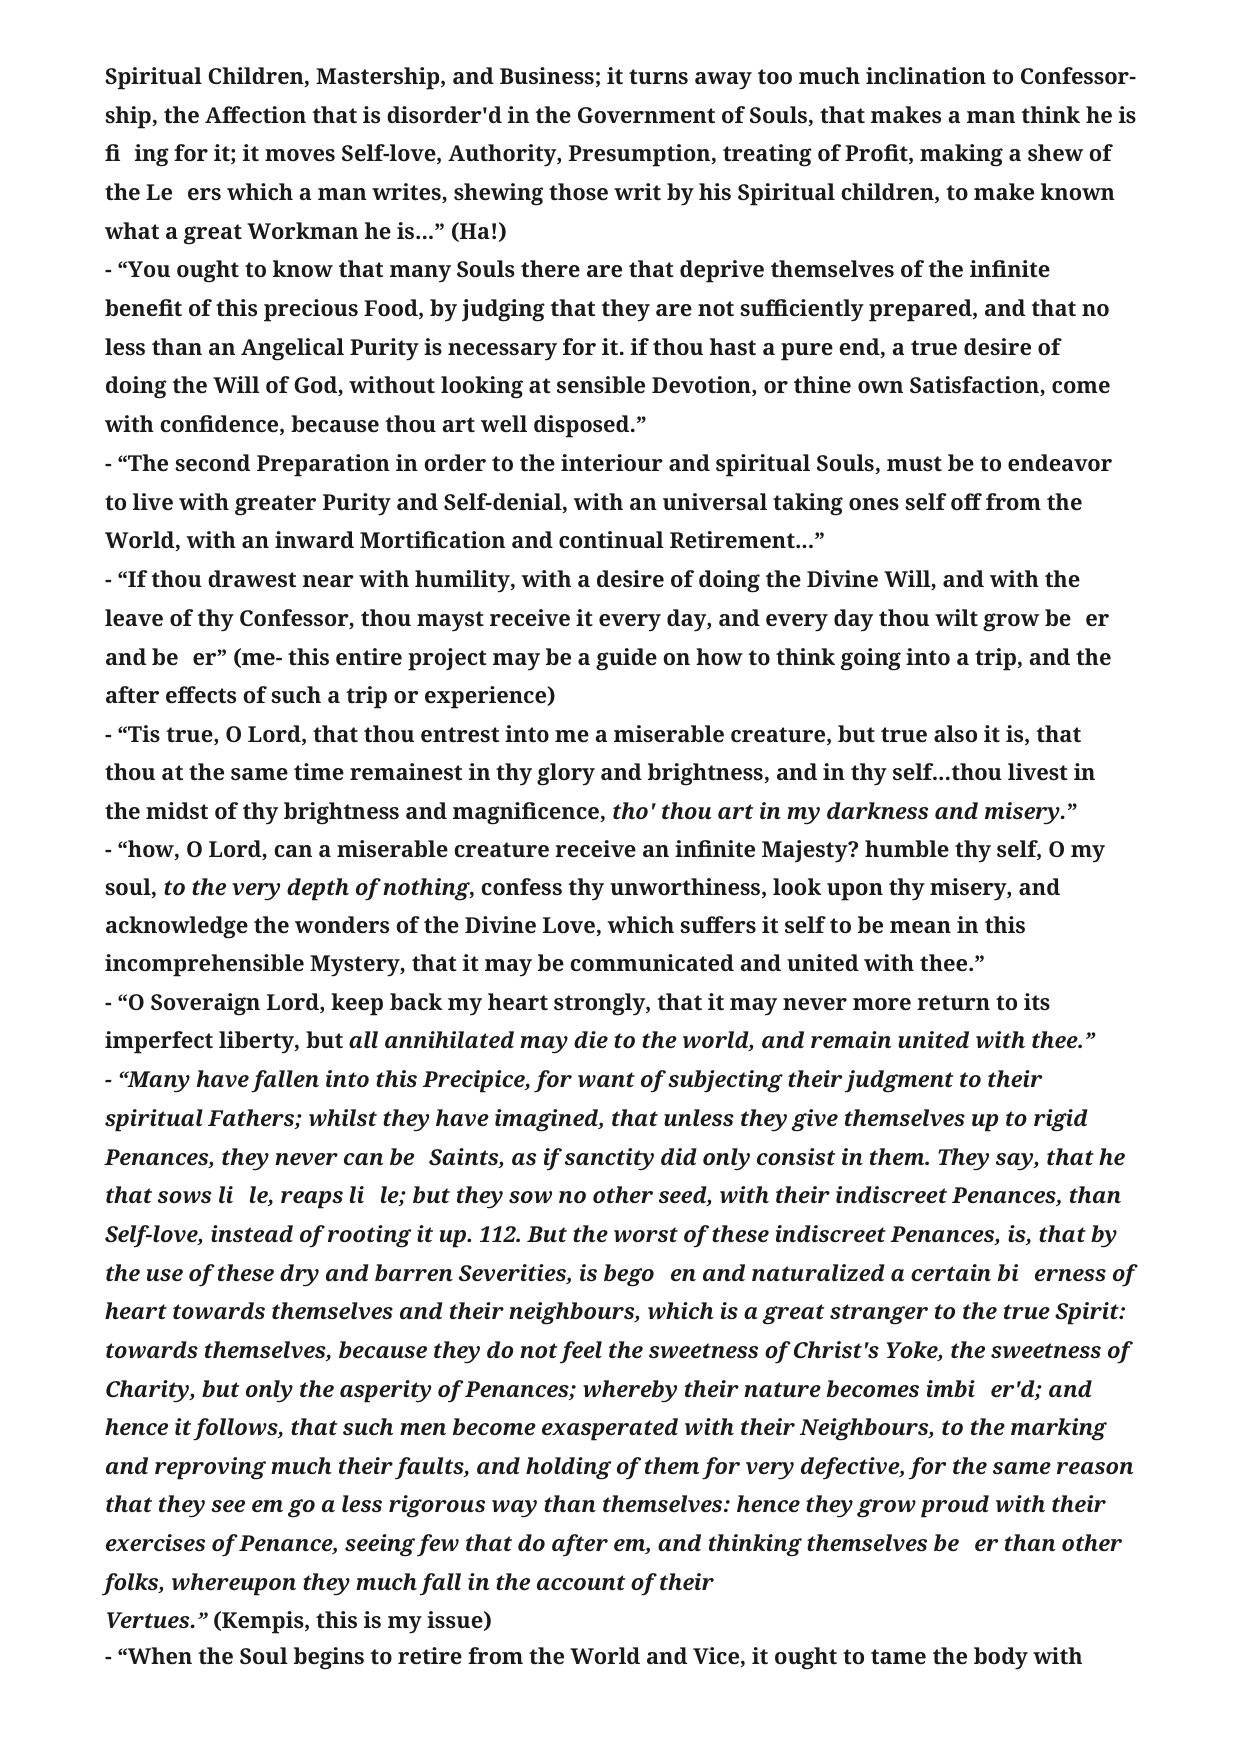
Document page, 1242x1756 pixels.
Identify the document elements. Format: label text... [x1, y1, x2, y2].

text Spiritual Children, Mastership, and Business; it turns away too much inclination to Confessor-ship, the Aﬀection that is disorder'd in the Government of Souls, that makes a man think he is ﬁ ing for it; it moves Self-love, Authority, Presumption, treating of Proﬁt, making a shew of the Le ers which a man writes, shewing those writ by his Spiritual children, to make known what a great Workman he is...” (Ha!) [105, 61, 1139, 245]
text - “O Soveraign Lord, keep back my heart strongly, that it may never more return to its imperfect liberty, but all annihilated may die to the world, and remain united with thee.” [105, 986, 1141, 1055]
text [105, 1641, 1142, 1671]
text Vertues.” (Kempis, this is my issue) [105, 1605, 1155, 1635]
text - “You ought to know that many Souls there are that deprive themselves of the inﬁnite beneﬁt of this precious Food, by judging that they are not suﬃciently prepared, and that no less than an Angelical Purity is necessary for it. if thou hast a pure end, a true desire of doing the Will of God, without looking at sensible Devotion, or thine own Satisfaction, come with conﬁdence, because thou art well disposed.” [105, 254, 1111, 439]
text - “Many have fallen into this Precipice, for want of subjecting their judgment to their spiritual Fathers; whilst they have imagined, that unless they give themselves up to rigid Penances, they never can be Saints, as if sanctity did only consist in them. They say, that he that sows li le, reaps li le; but they sow no other seed, with their indiscreet Penances, than Self-love, instead of rooting it up. 112. But the worst of these indiscreet Penances, is, that by the use of these dry and barren Severities, is bego en and naturalized a certain bi erness of heart towards themselves and their neighbours, which is a great stranger to the true Spirit: towards themselves, because they do not feel the sweetness of Christ's Yoke, the sweetness of Charity, but only the asperity of Penances; whereby their nature becomes imbi er'd; and hence it follows, that such men become exasperated with their Neighbours, to the marking and reproving much their faults, and holding of them for very defective, for the same reason that they see em go a less rigorous way than themselves: hence they grow proud with their exercises of Penance, seeing few that do after em, and thinking themselves be er than other folks, whereupon they much fall in the account of their [105, 1064, 1141, 1597]
text - “Tis true, O Lord, that thou entrest into me a miserable creature, but true also it is, that thou at the same time remainest in thy glory and brightness, and in thy self...thou livest in the midst of thy brightness and magniﬁcence, tho' thou art in my darkness and misery.” [105, 719, 1096, 825]
text - “The second Preparation in order to the interiour and spiritual Souls, must be to endeavor to live with greater Purity and Self-denial, with an universal taking ones self oﬀ from the World, with an inward Mortiﬁcation and continual Retirement...” [105, 447, 1138, 555]
text - “If thou drawest near with humility, with a desire of doing the Divine Will, and with the leave of thy Confessor, thou mayst receive it every day, and every day thou wilt grow be er and be er” (me- this entire project may be a guide on how to think going into a trip, and the after eﬀects of such a trip or experience) [105, 564, 1129, 710]
text - “how, O Lord, can a miserable creature receive an inﬁnite Majesty? humble thy self, O my soul, to the very depth of nothing, confess thy unworthiness, look upon thy misery, and acknowledge the wonders of the Divine Love, which suﬀers it self to be mean in this incomprehensible Mystery, that it may be communicated and united with thee.” [105, 834, 1135, 978]
